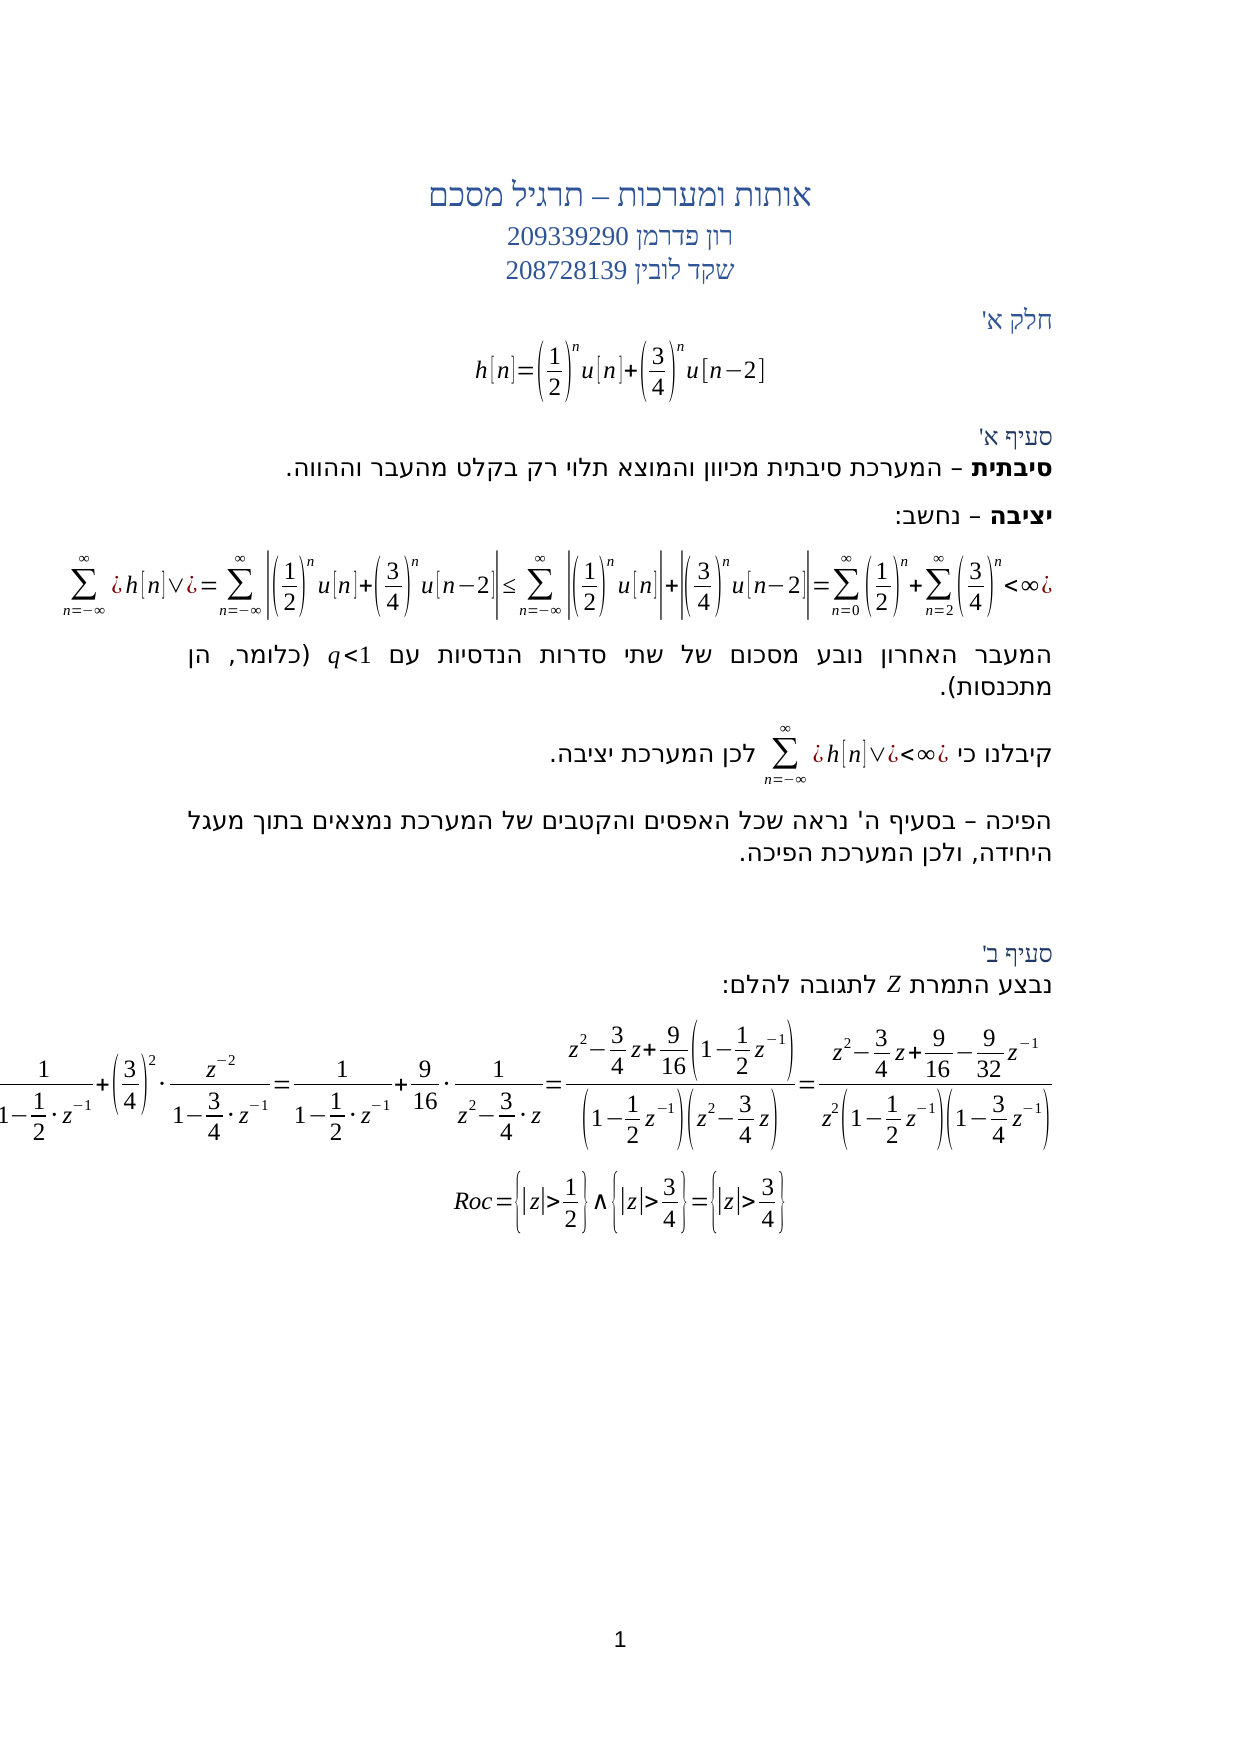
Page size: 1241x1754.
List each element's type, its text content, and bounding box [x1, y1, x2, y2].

subtitle סעיף א' [187, 422, 1053, 451]
text סיבתית – המערכת סיבתית מכיוון והמוצא תלוי רק בקלט מהעבר וההווה. [187, 453, 1053, 482]
text שקד לובין 208728139 [187, 254, 1053, 285]
subtitle סעיף ב' [187, 939, 1053, 968]
text נבצע התמרת לתגובה להלם: [187, 970, 1053, 999]
subtitle רון פדרמן 209339290 [187, 221, 1053, 252]
subtitle חלק א' [187, 304, 1053, 335]
text קיבלנו כי לכן המערכת יציבה. [187, 720, 1053, 787]
text הפיכה – בסעיף ה' נראה שכל האפסים והקטבים של המערכת נמצאים בתוך מעגל היחידה, ולכן המערכת הפיכה. [187, 806, 1053, 867]
text יציבה – נחשב: [187, 501, 1053, 531]
text המעבר האחרון נובע מסכום של שתי סדרות הנדסיות עם (כלומר, הן מתכנסות). [187, 640, 1053, 701]
subtitle אותות ומערכות – תרגיל מסכם [187, 175, 1053, 213]
